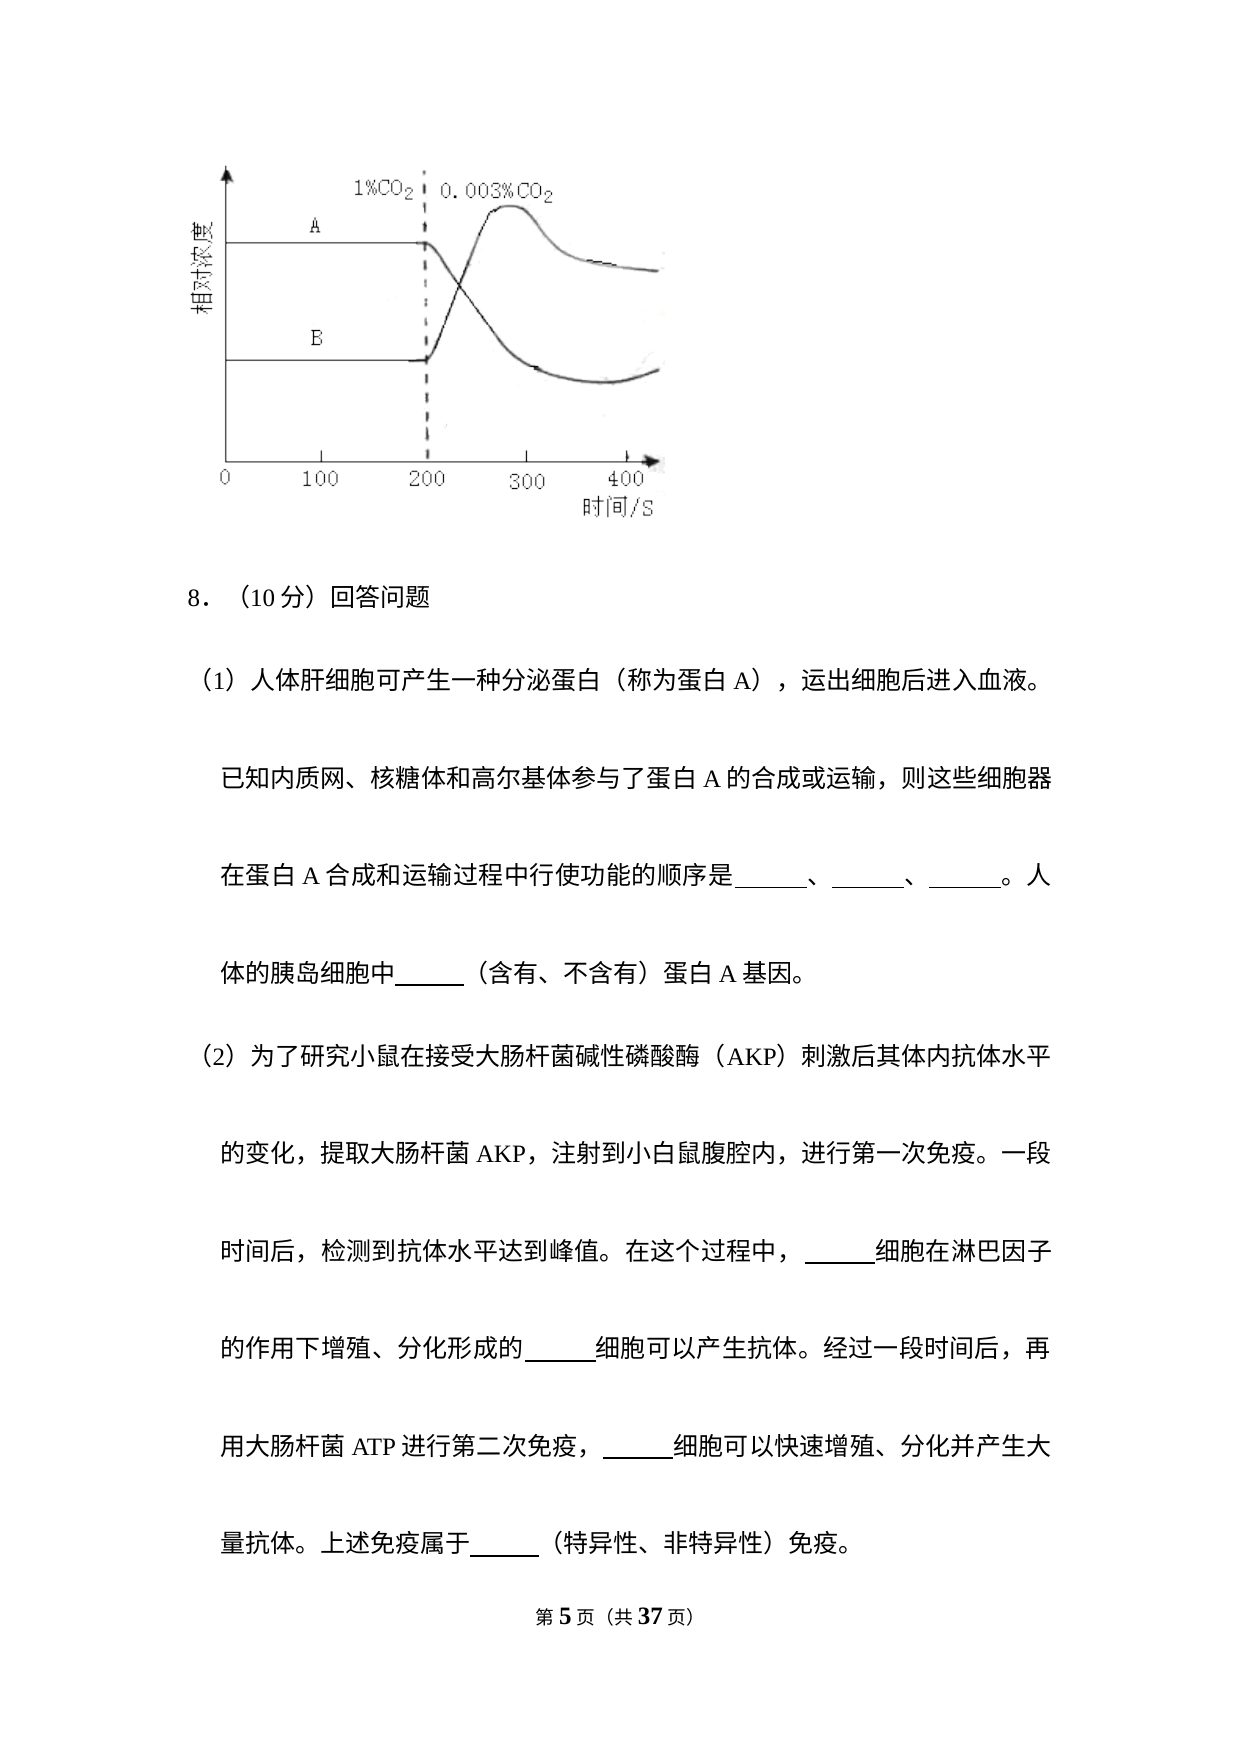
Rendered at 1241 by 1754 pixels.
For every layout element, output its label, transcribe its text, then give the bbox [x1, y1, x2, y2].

text 8．（10分）回答问题 [187, 563, 1053, 628]
picture [183, 161, 670, 524]
text （1）人体肝细胞可产生一种分泌蛋白（称为蛋白A），运出细胞后进入血液。已知内质网、核糖体和高尔基体参与了蛋白A的合成或运输，则这些细胞器在蛋白A合成和运输过程中行使功能的顺序是 、 、 。人体的胰岛细胞中 （含有、不含有）蛋白A基因。 [187, 646, 1053, 1004]
text （2）为了研究小鼠在接受大肠杆菌碱性磷酸酶（AKP）刺激后其体内抗体水平的变化，提取大肠杆菌AKP，注射到小白鼠腹腔内，进行第一次免疫。一段时间后，检测到抗体水平达到峰值。在这个过程中， 细胞在淋巴因子的作用下增殖、分化形成的 细胞可以产生抗体。经过一段时间后，再用大肠杆菌ATP进行第二次免疫， 细胞可以快速增殖、分化并产生大量抗体。上述免疫属于 （特异性、非特异性）免疫。 [187, 1022, 1053, 1574]
